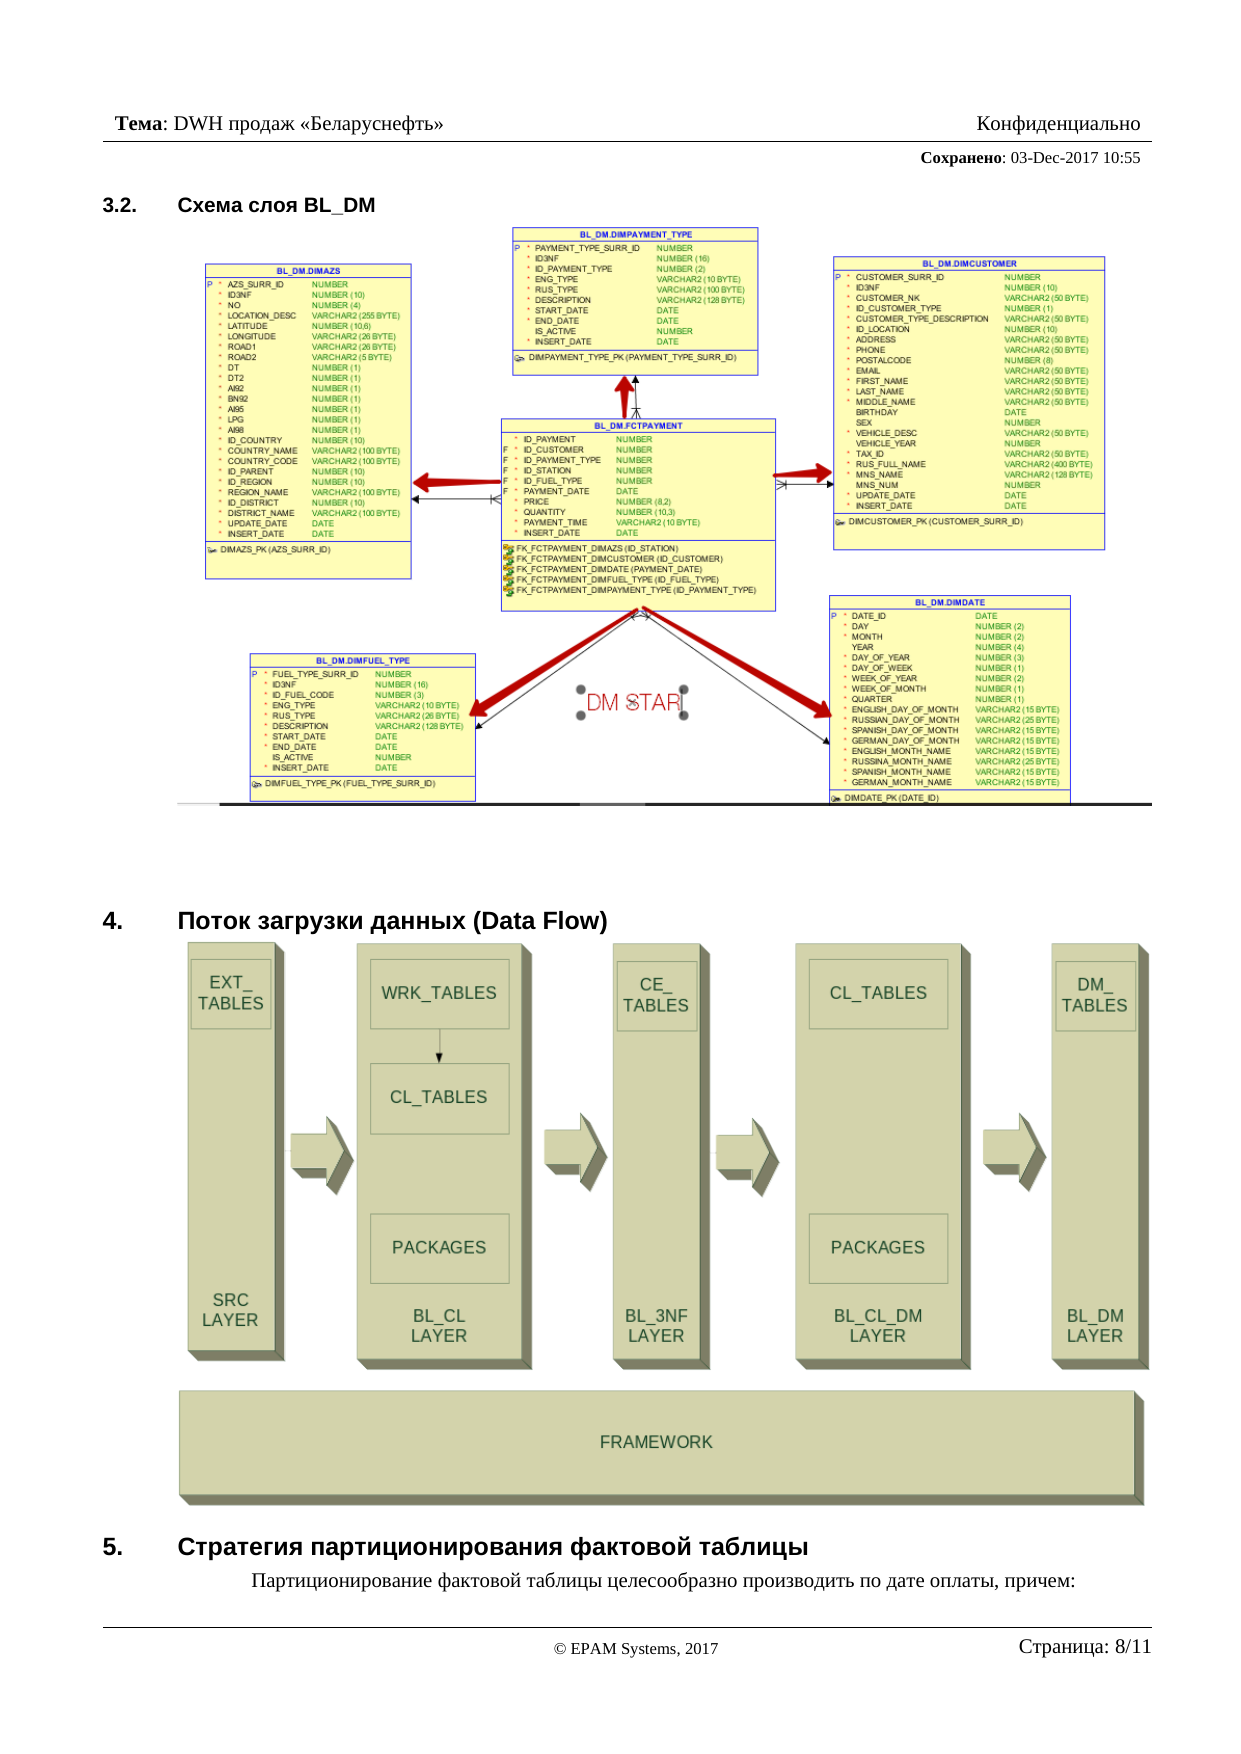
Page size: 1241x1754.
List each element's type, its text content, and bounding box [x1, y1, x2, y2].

subtitle Схема слоя BL_DM [102, 192, 1152, 217]
subtitle Поток загрузки данных (Data Flow) [102, 906, 1152, 934]
subtitle Стратегия партиционирования фактовой таблицы [102, 1532, 1152, 1561]
text Партиционирование фактовой таблицы целесообразно производить по дате оплаты, причем: [177, 1567, 1152, 1592]
picture [177, 223, 1152, 806]
